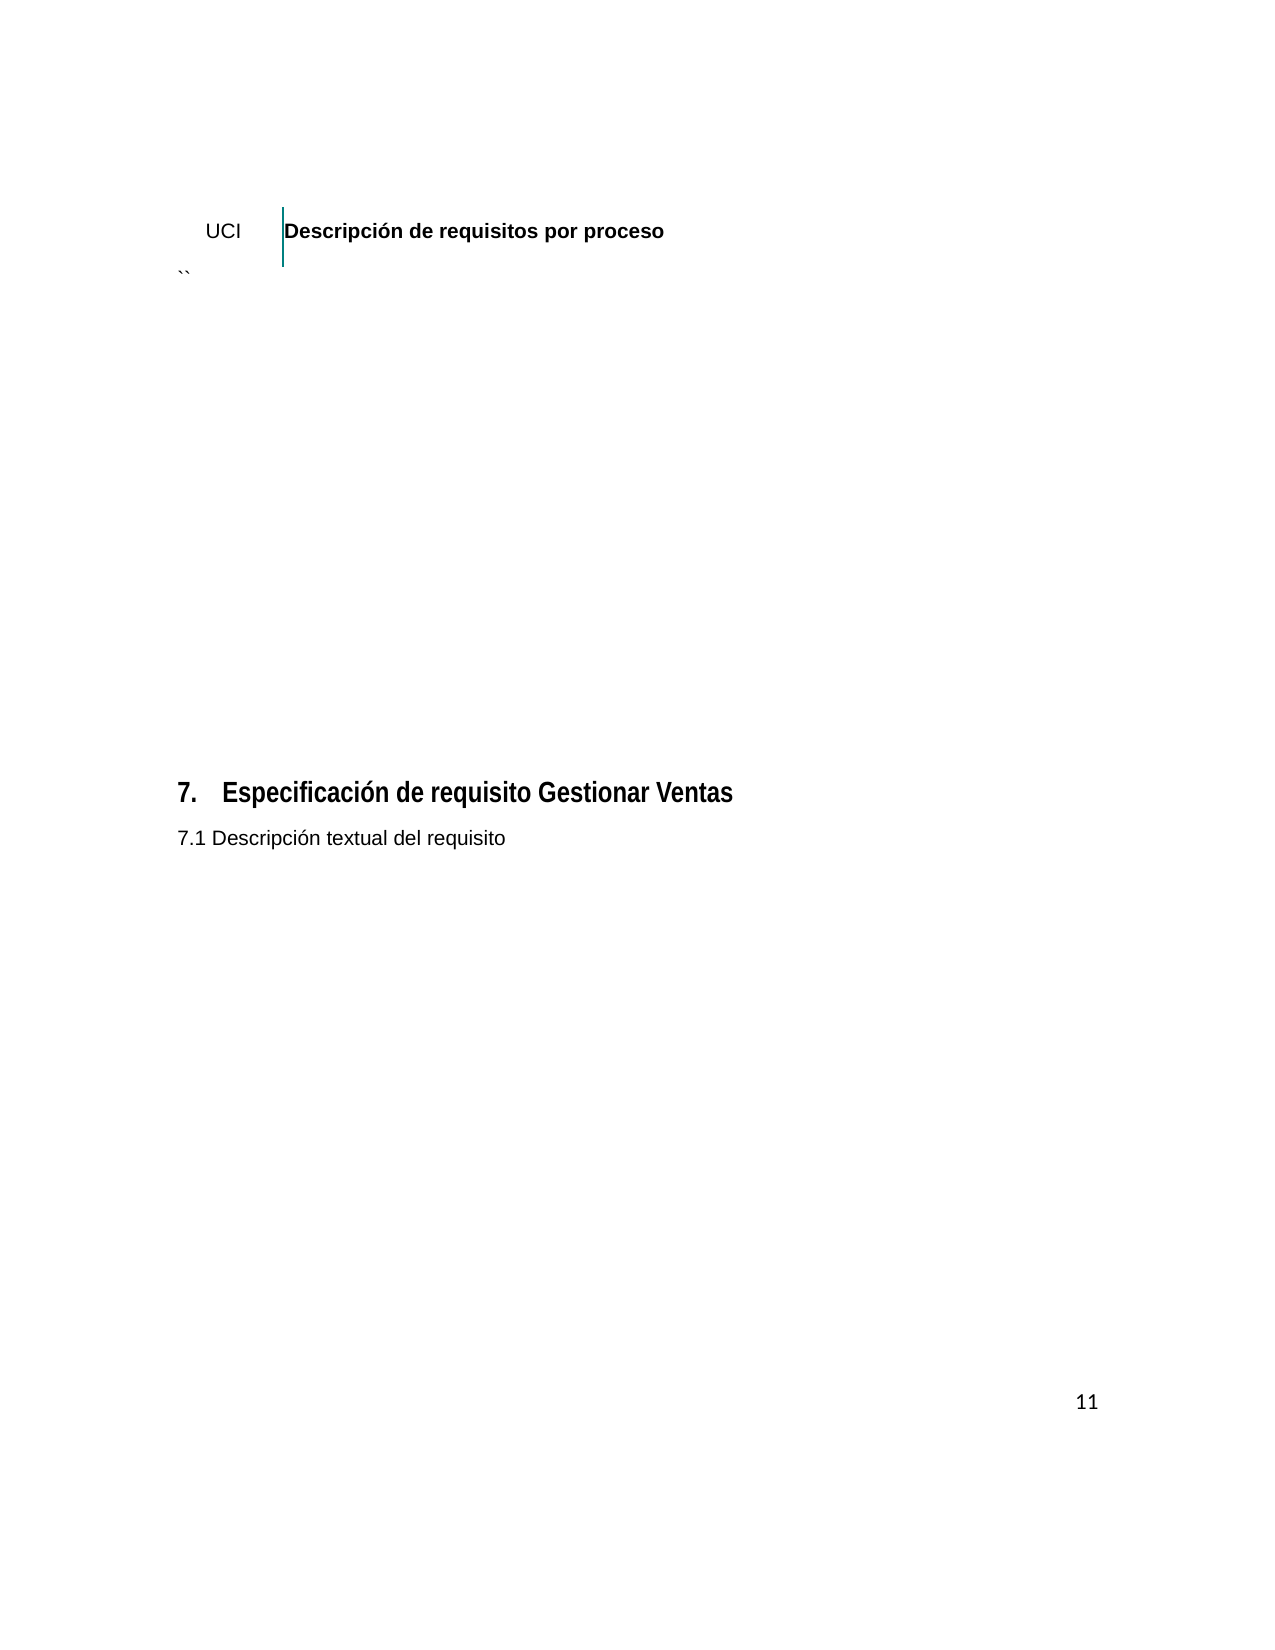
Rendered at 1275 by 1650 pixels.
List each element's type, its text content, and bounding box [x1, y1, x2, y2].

text 7.1 Descripción textual del requisito [177, 826, 1098, 850]
subtitle Especificación de requisito Gestionar Ventas [177, 776, 1098, 809]
